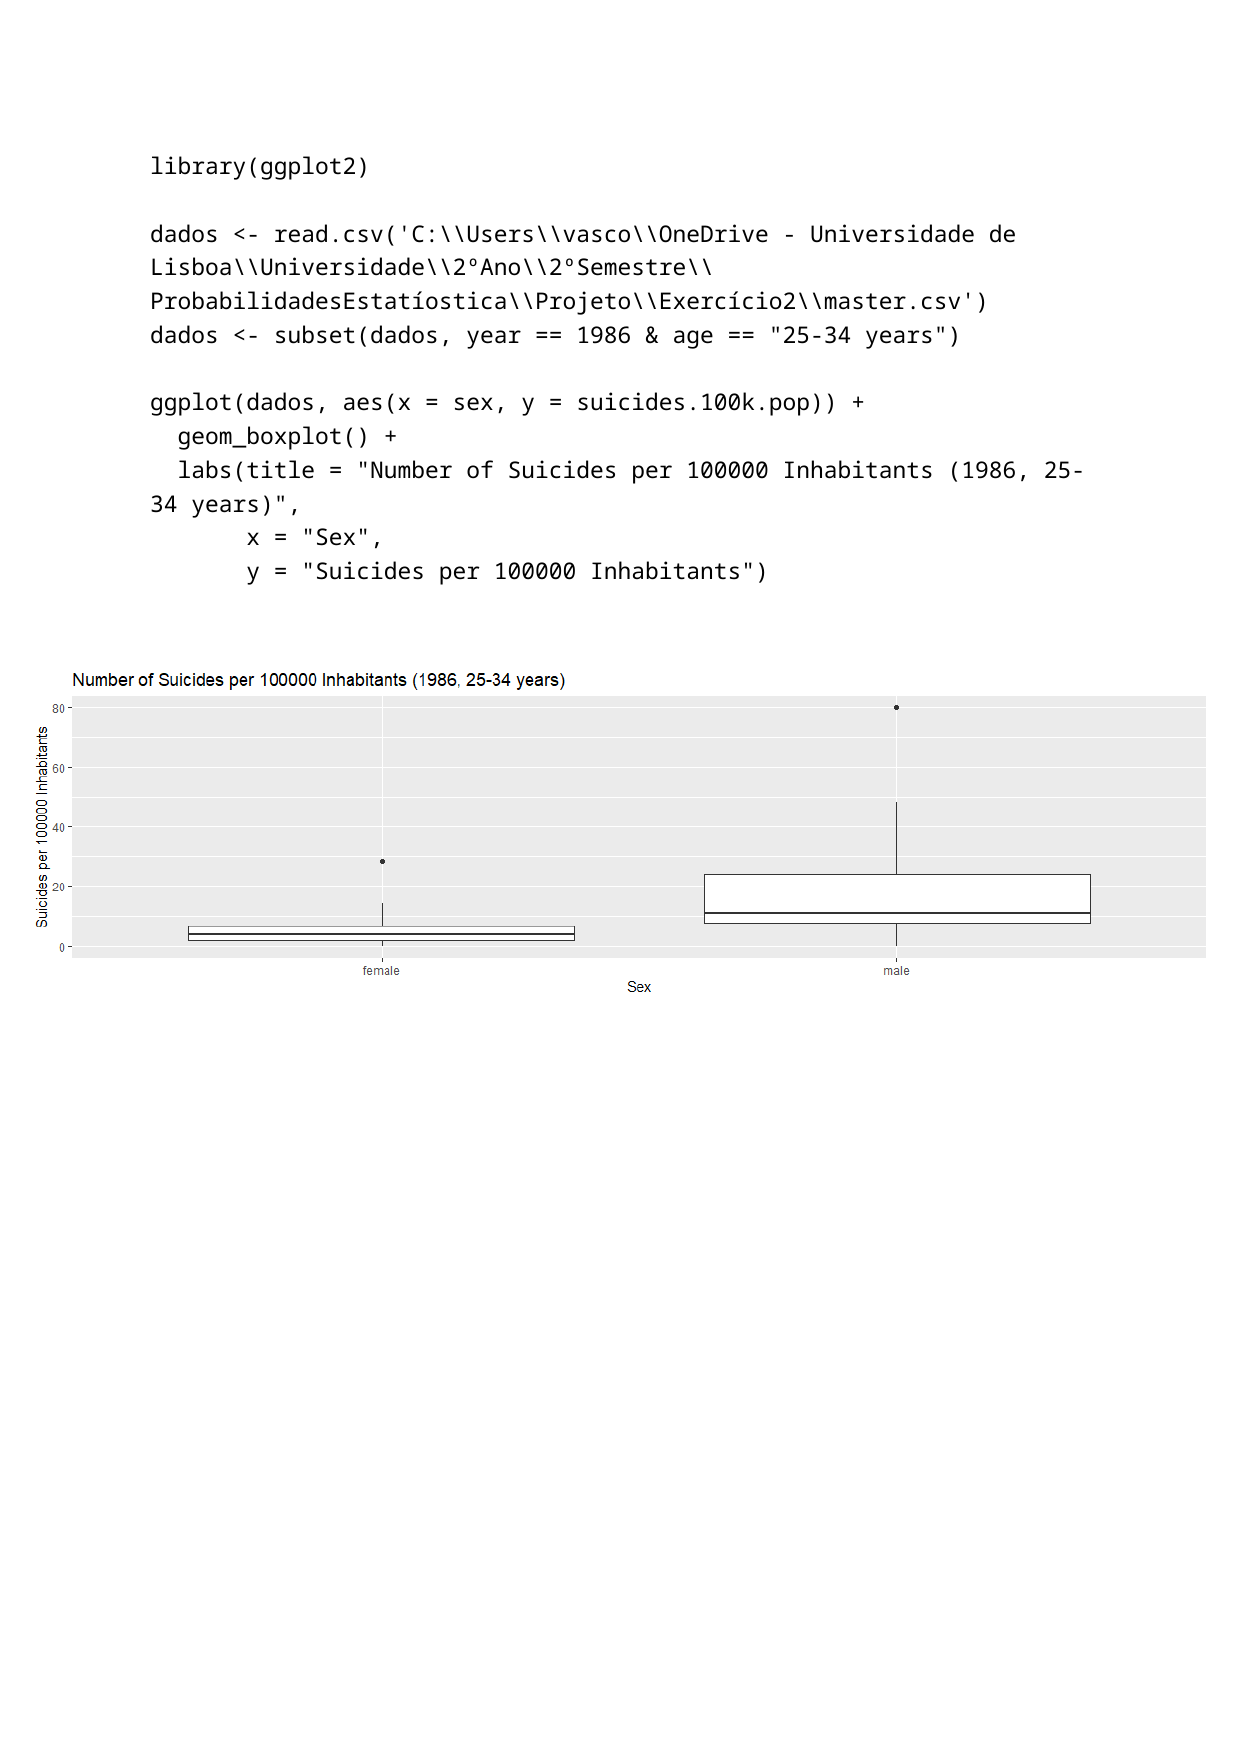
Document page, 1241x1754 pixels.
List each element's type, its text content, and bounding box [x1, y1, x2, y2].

picture [27, 664, 1213, 1001]
text y = "Suicides per 100000 Inhabitants") [150, 555, 1090, 586]
text geom_boxplot() + [150, 420, 1090, 451]
text ggplot(dados, aes(x = sex, y = suicides.100k.pop)) + [150, 386, 1090, 417]
text dados <- read.csv('C:\\Users\\vasco\\OneDrive - Universidade de Lisboa\\Universidade\\2ºAno\\2ºSemestre\\ProbabilidadesEstatíostica\\Projeto\\Exercício2\\master.csv') [150, 217, 1090, 316]
text labs(title = "Number of Suicides per 100000 Inhabitants (1986, 25-34 years)", [150, 454, 1090, 519]
text x = "Sex", [150, 521, 1090, 552]
text dados <- subset(dados, year == 1986 & age == "25-34 years") [150, 319, 1090, 350]
text library(ggplot2) [150, 150, 1090, 181]
